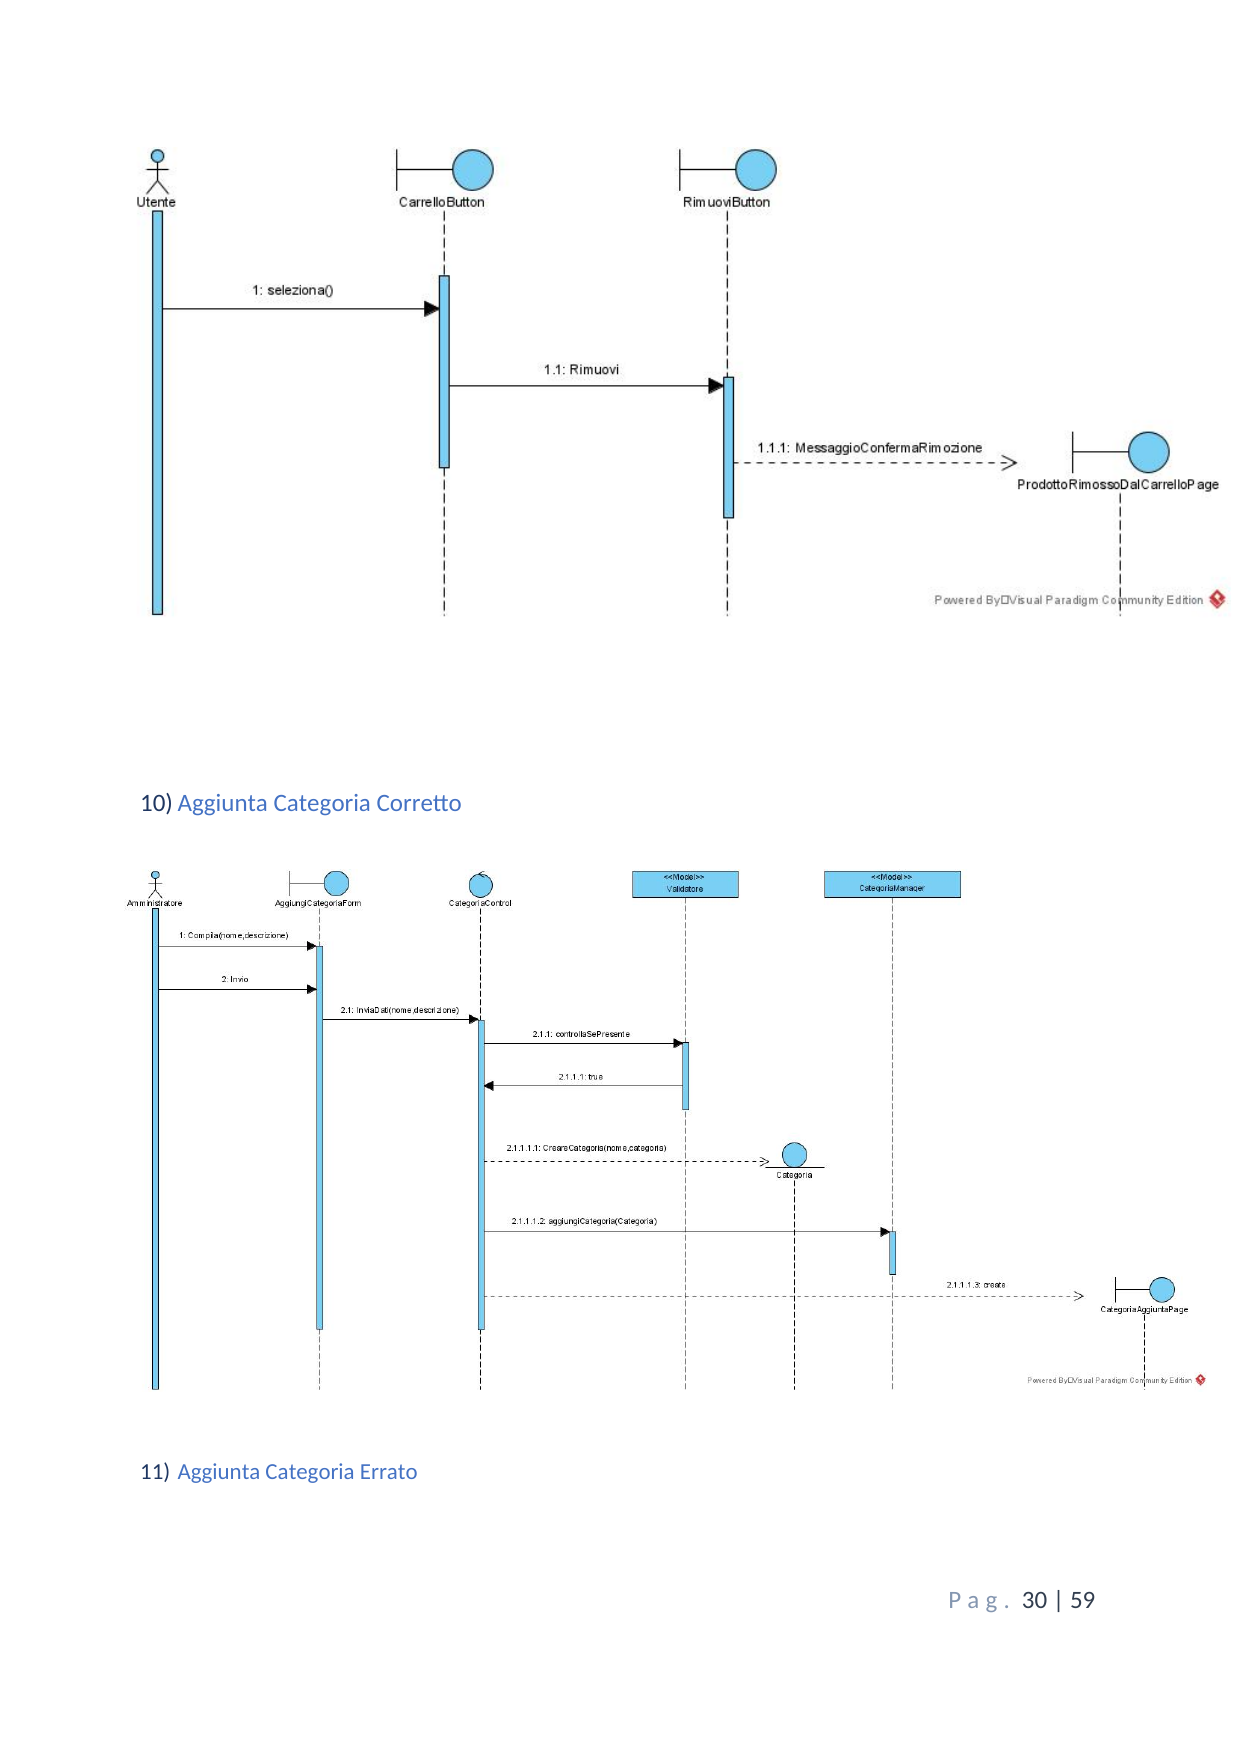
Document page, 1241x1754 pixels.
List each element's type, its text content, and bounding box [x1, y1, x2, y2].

list Aggiunta Categoria Errato [140, 1457, 1122, 1485]
picture [118, 147, 1232, 620]
picture [118, 869, 1209, 1392]
list Aggiunta Categoria Corretto [140, 787, 1122, 818]
